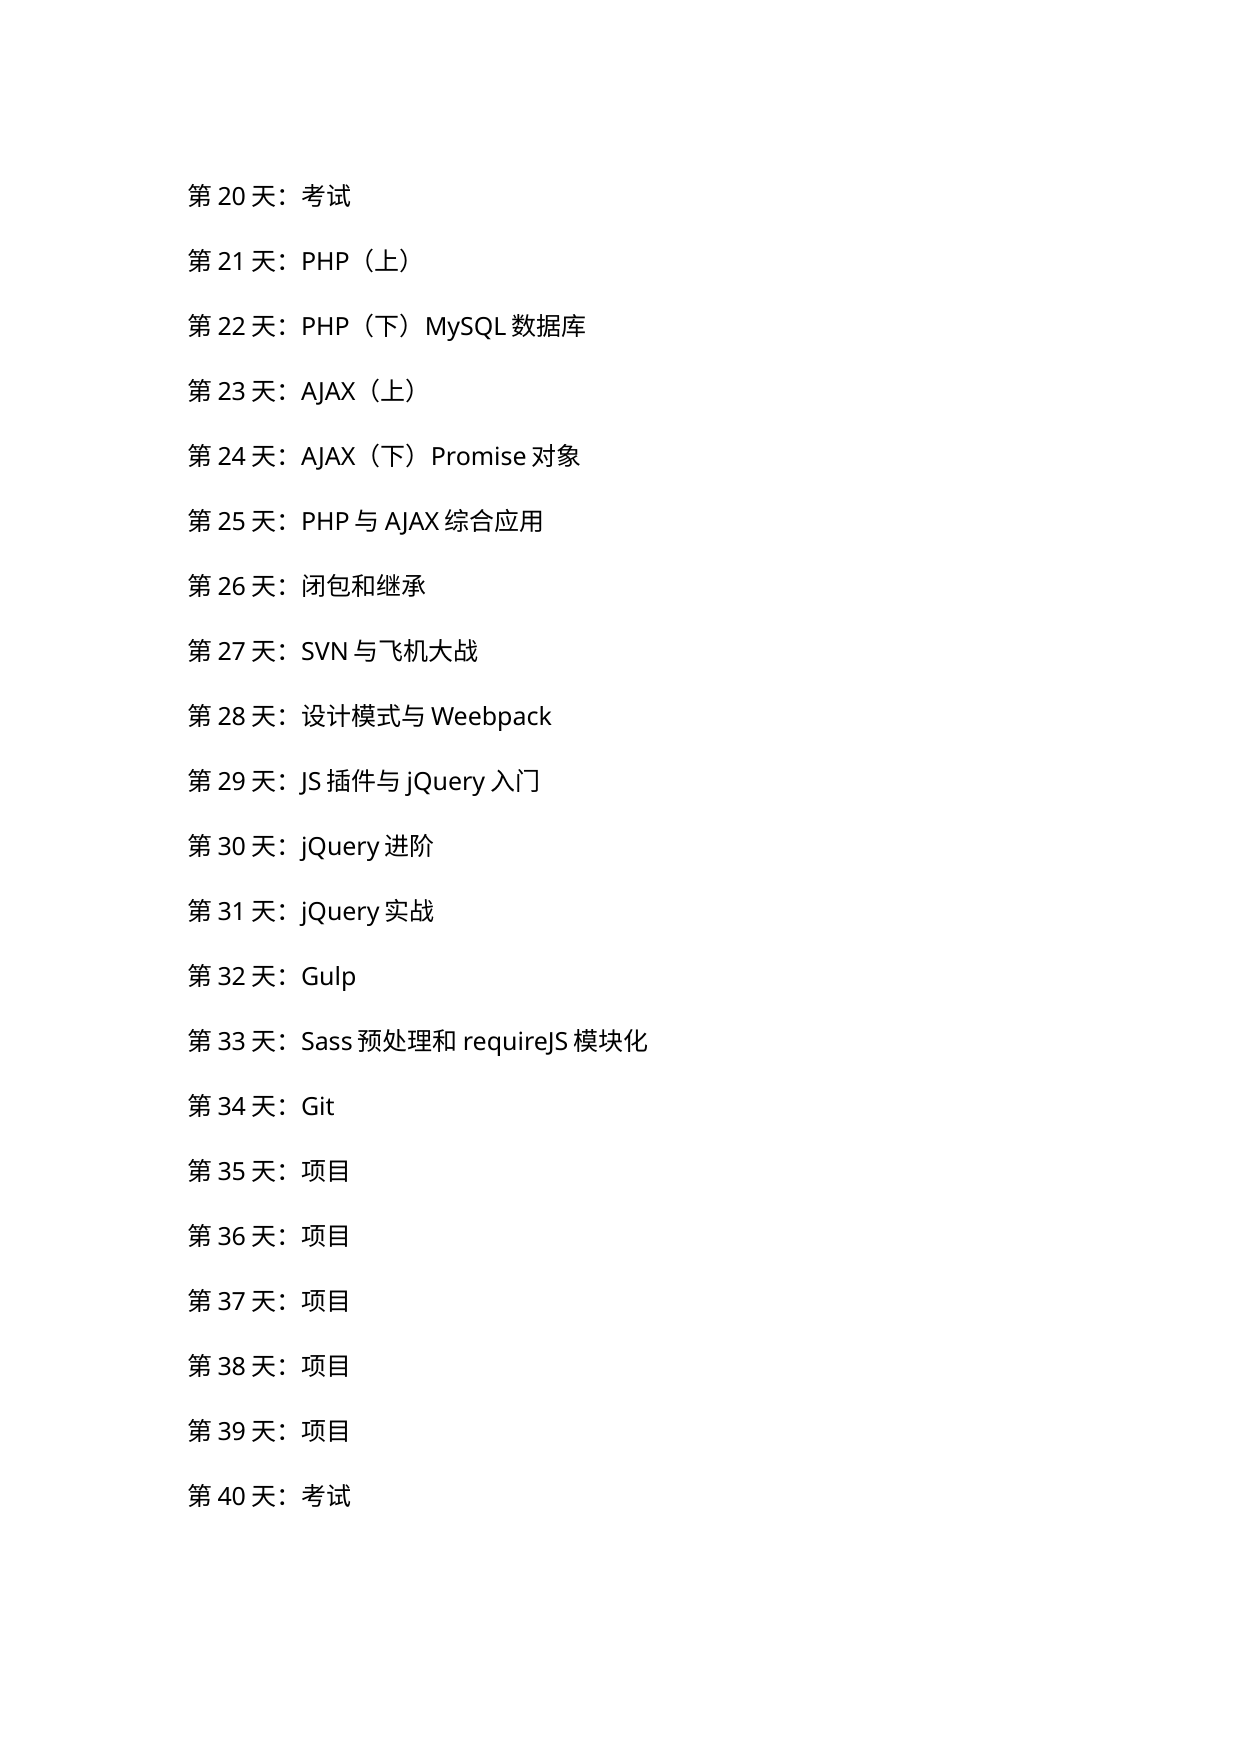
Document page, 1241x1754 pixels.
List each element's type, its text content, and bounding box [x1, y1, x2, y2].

text 第39天：项目 [187, 1397, 1053, 1462]
text 第21天：PHP（上） [187, 227, 1053, 292]
text 第35天：项目 [187, 1137, 1053, 1202]
text 第29天：JS插件与jQuery入门 [187, 747, 1053, 812]
text 第31天：jQuery实战 [187, 877, 1053, 942]
text 第20天：考试 [187, 162, 1053, 227]
text 第24天：AJAX（下）Promise对象 [187, 422, 1053, 487]
text 第23天：AJAX（上） [187, 357, 1053, 422]
text 第25天：PHP与AJAX综合应用 [187, 487, 1053, 552]
text 第32天：Gulp [187, 942, 1053, 1007]
text 第33天：Sass预处理和requireJS模块化 [187, 1007, 1053, 1072]
text 第36天：项目 [187, 1202, 1053, 1267]
text 第38天：项目 [187, 1332, 1053, 1397]
text 第30天：jQuery进阶 [187, 812, 1053, 877]
text 第40天：考试 [187, 1462, 1053, 1527]
text 第22天：PHP（下）MySQL数据库 [187, 292, 1053, 357]
text 第28天：设计模式与Weebpack [187, 682, 1053, 747]
text 第26天：闭包和继承 [187, 552, 1053, 617]
text 第27天：SVN与飞机大战 [187, 617, 1053, 682]
text 第34天：Git [187, 1072, 1053, 1137]
text 第37天：项目 [187, 1267, 1053, 1332]
